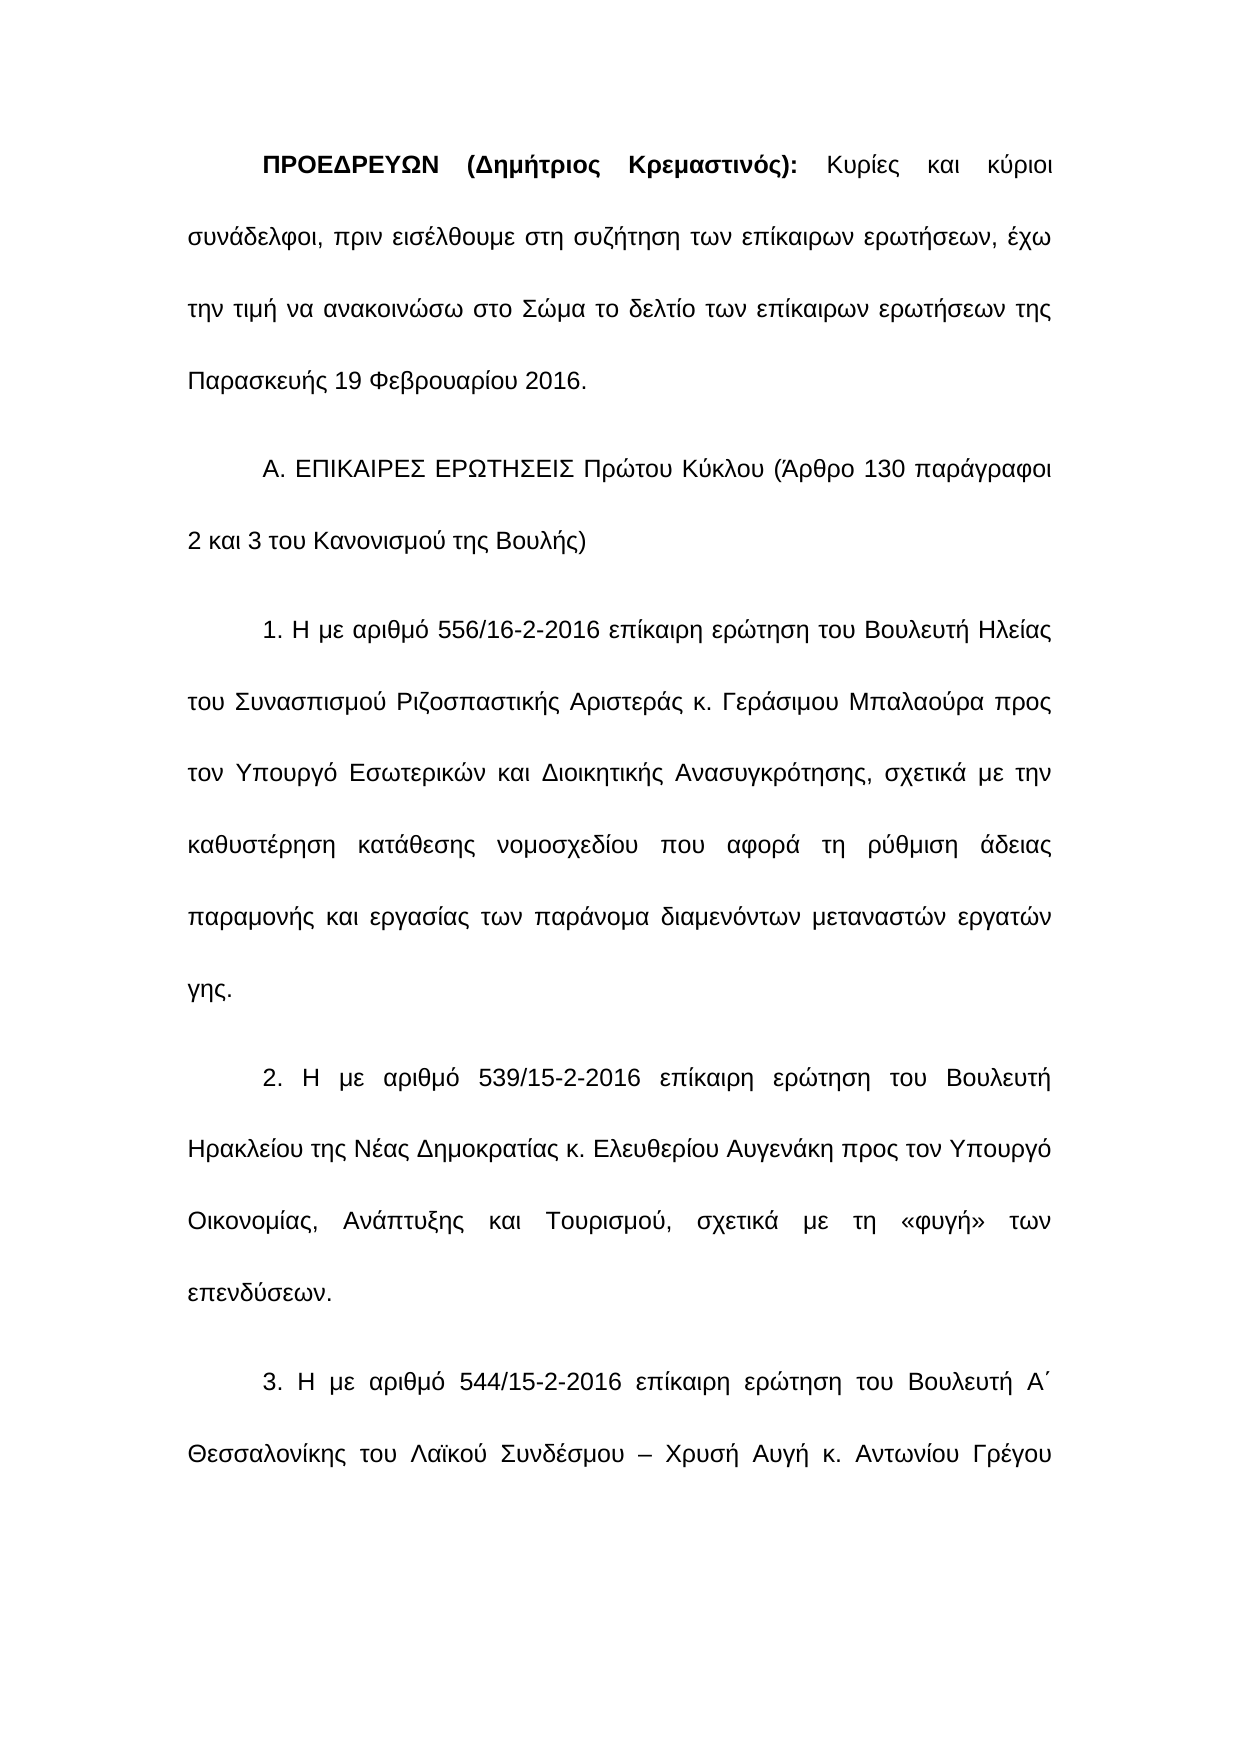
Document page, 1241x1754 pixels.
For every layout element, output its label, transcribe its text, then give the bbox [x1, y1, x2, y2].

text Α. ΕΠΙΚΑΙΡΕΣ ΕΡΩΤΗΣΕΙΣ Πρώτου Κύκλου (Άρθρο 130 παράγραφοι 2 και 3 του Κανονισμού της Βουλής) [187, 454, 1053, 555]
text ΠΡΟΕΔΡΕΥΩΝ (Δημήτριος Κρεμαστινός): Κυρίες και κύριοι συνάδελφοι, πριν εισέλθουμε στη συζήτηση των επίκαιρων ερωτήσεων, έχω την τιμή να ανακοινώσω στο Σώμα το δελτίο των επίκαιρων ερωτήσεων της Παρασκευής 19 Φεβρουαρίου 2016. [187, 150, 1053, 394]
text 2. Η με αριθμό 539/15-2-2016 επίκαιρη ερώτηση του Βουλευτή Ηρακλείου της Νέας Δημοκρατίας κ. Ελευθερίου Αυγενάκη προς τον Υπουργό Οικονομίας, Ανάπτυξης και Τουρισμού, σχετικά με τη «φυγή» των επενδύσεων. [187, 1062, 1053, 1307]
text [187, 1367, 1053, 1467]
text 1. Η με αριθμό 556/16-2-2016 επίκαιρη ερώτηση του Βουλευτή Ηλείας του Συνασπισμού Ριζοσπαστικής Αριστεράς κ. Γεράσιμου Μπαλαούρα προς τον Υπουργό Εσωτερικών και Διοικητικής Ανασυγκρότησης, σχετικά με την καθυστέρηση κατάθεσης νομοσχεδίου που αφορά τη ρύθμιση άδειας παραμονής και εργασίας των παράνομα διαμενόντων μεταναστών εργατών γης. [187, 614, 1053, 1003]
